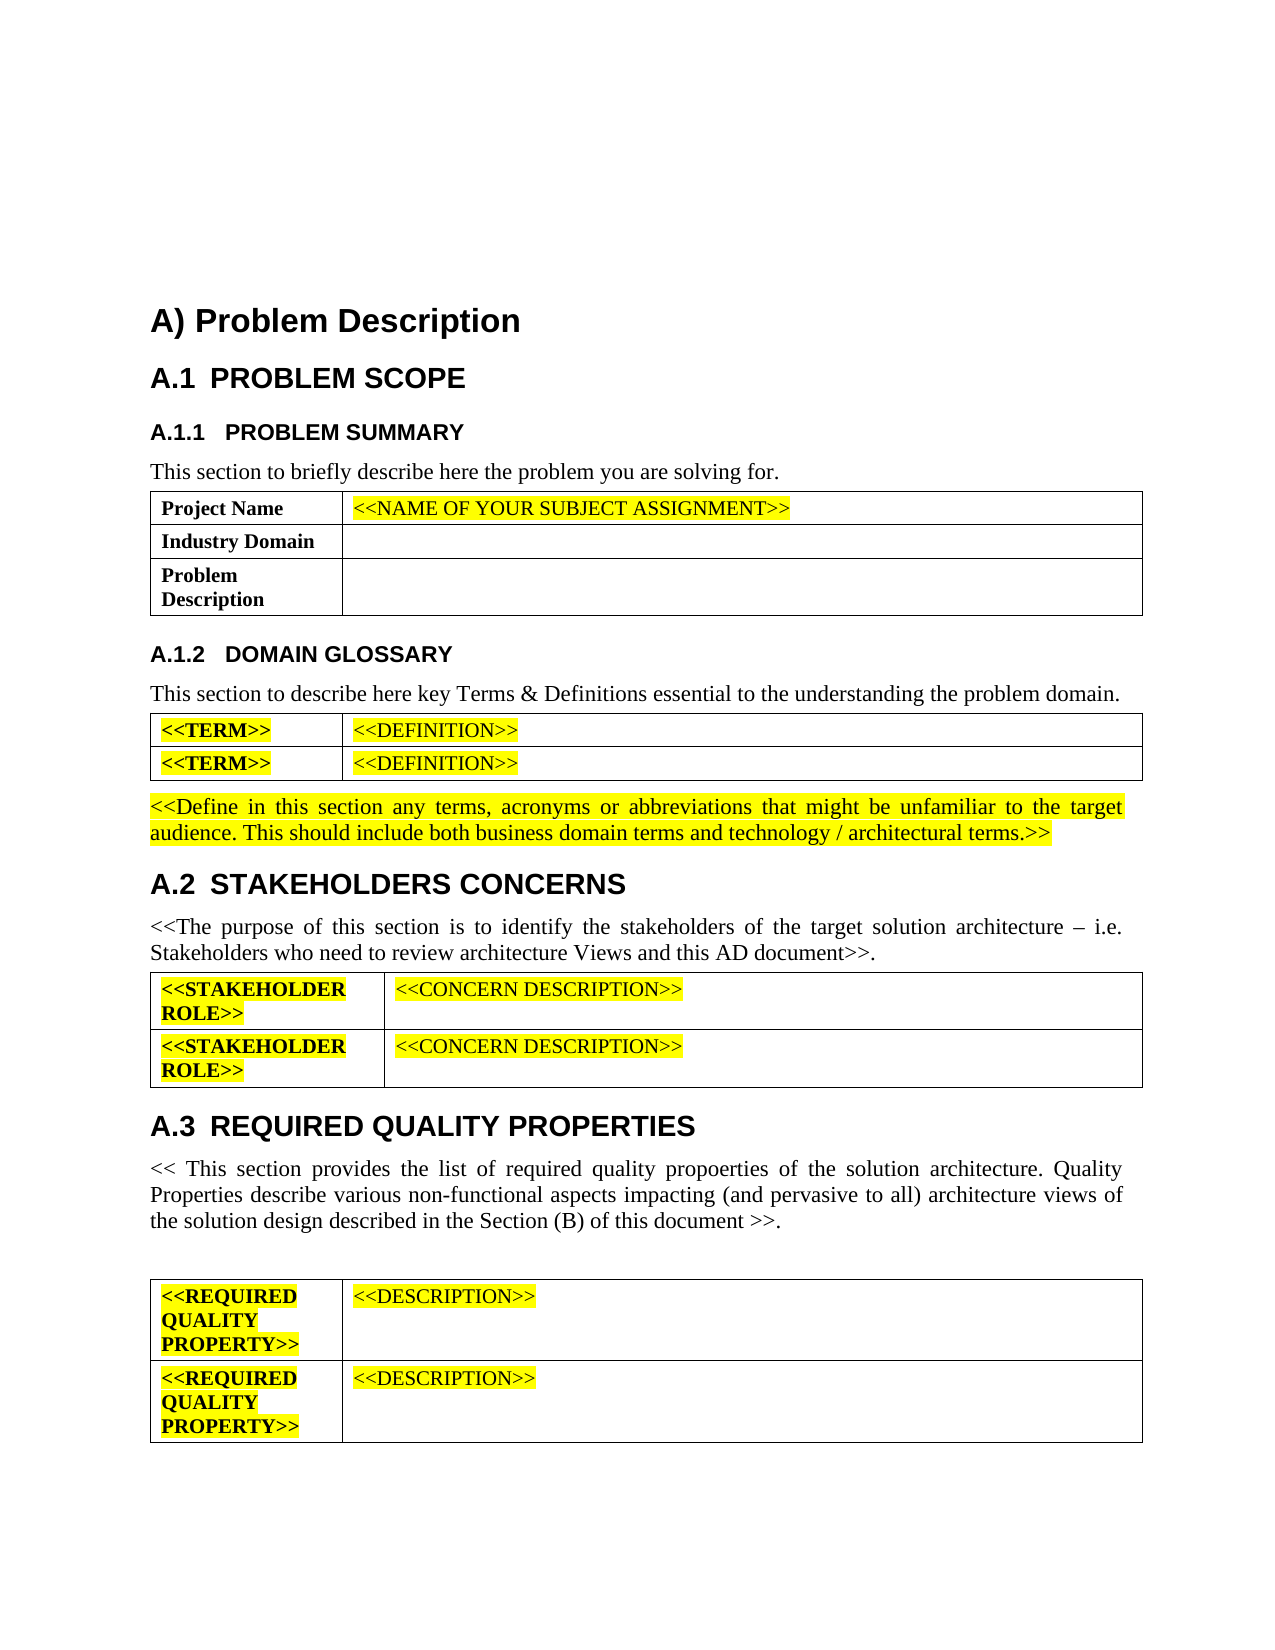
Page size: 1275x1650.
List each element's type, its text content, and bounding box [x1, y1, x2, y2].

subtitle REQUIRED QUALITY PROPERTIES [150, 1108, 1125, 1142]
text This section to describe here key Terms & Definitions essential to the understanding the problem domain. [150, 680, 1125, 706]
table_header <<DESCRIPTION>> [343, 1280, 1142, 1360]
table_cell Problem Description [151, 559, 342, 615]
table_cell <<DEFINITION>> [343, 747, 1142, 779]
table_header <<NAME OF YOUR SUBJECT ASSIGNMENT>> [343, 492, 1142, 524]
table_cell <<CONCERN DESCRIPTION>> [385, 1030, 1142, 1087]
table_header <<REQUIRED QUALITY PROPERTY>> [151, 1280, 342, 1360]
subtitle DOMAIN GLOSSARY [150, 641, 1125, 668]
text <<Define in this section any terms, acronyms or abbreviations that might be unfamiliar to the target audience. This should include both business domain terms and technology / architectural terms.>> [150, 819, 1125, 846]
subtitle Problem Description [150, 302, 1125, 340]
table_cell <<REQUIRED QUALITY PROPERTY>> [151, 1361, 342, 1442]
table_header <<CONCERN DESCRIPTION>> [385, 973, 1142, 1029]
subtitle STAKEHOLDERS CONCERNS [150, 867, 1125, 900]
table_cell [343, 559, 1142, 615]
table_header Project Name [151, 492, 342, 524]
text <<The purpose of this section is to identify the stakeholders of the target solution architecture – i.e. Stakeholders who need to review architecture Views and this AD document>>. [150, 913, 1125, 965]
subtitle PROBLEM SCOPE [150, 361, 1125, 394]
table_cell <<DESCRIPTION>> [343, 1361, 1142, 1442]
text << This section provides the list of required quality propoerties of the solution architecture. Quality Properties describe various non-functional aspects impacting (and pervasive to all) architecture views of the solution design described in the Section (B) of this document >>. [150, 1154, 1125, 1234]
text This section to briefly describe here the problem you are solving for. [150, 458, 1125, 484]
table_cell Industry Domain [151, 525, 342, 558]
table_cell <<TERM>> [151, 747, 342, 779]
table_cell <<STAKEHOLDER ROLE>> [151, 1030, 384, 1087]
table_cell [343, 525, 1142, 558]
table_header <<TERM>> [151, 714, 342, 746]
subtitle PROBLEM SUMMARY [150, 419, 1125, 446]
table_header <<DEFINITION>> [343, 714, 1142, 746]
table_header <<STAKEHOLDER ROLE>> [151, 973, 384, 1029]
